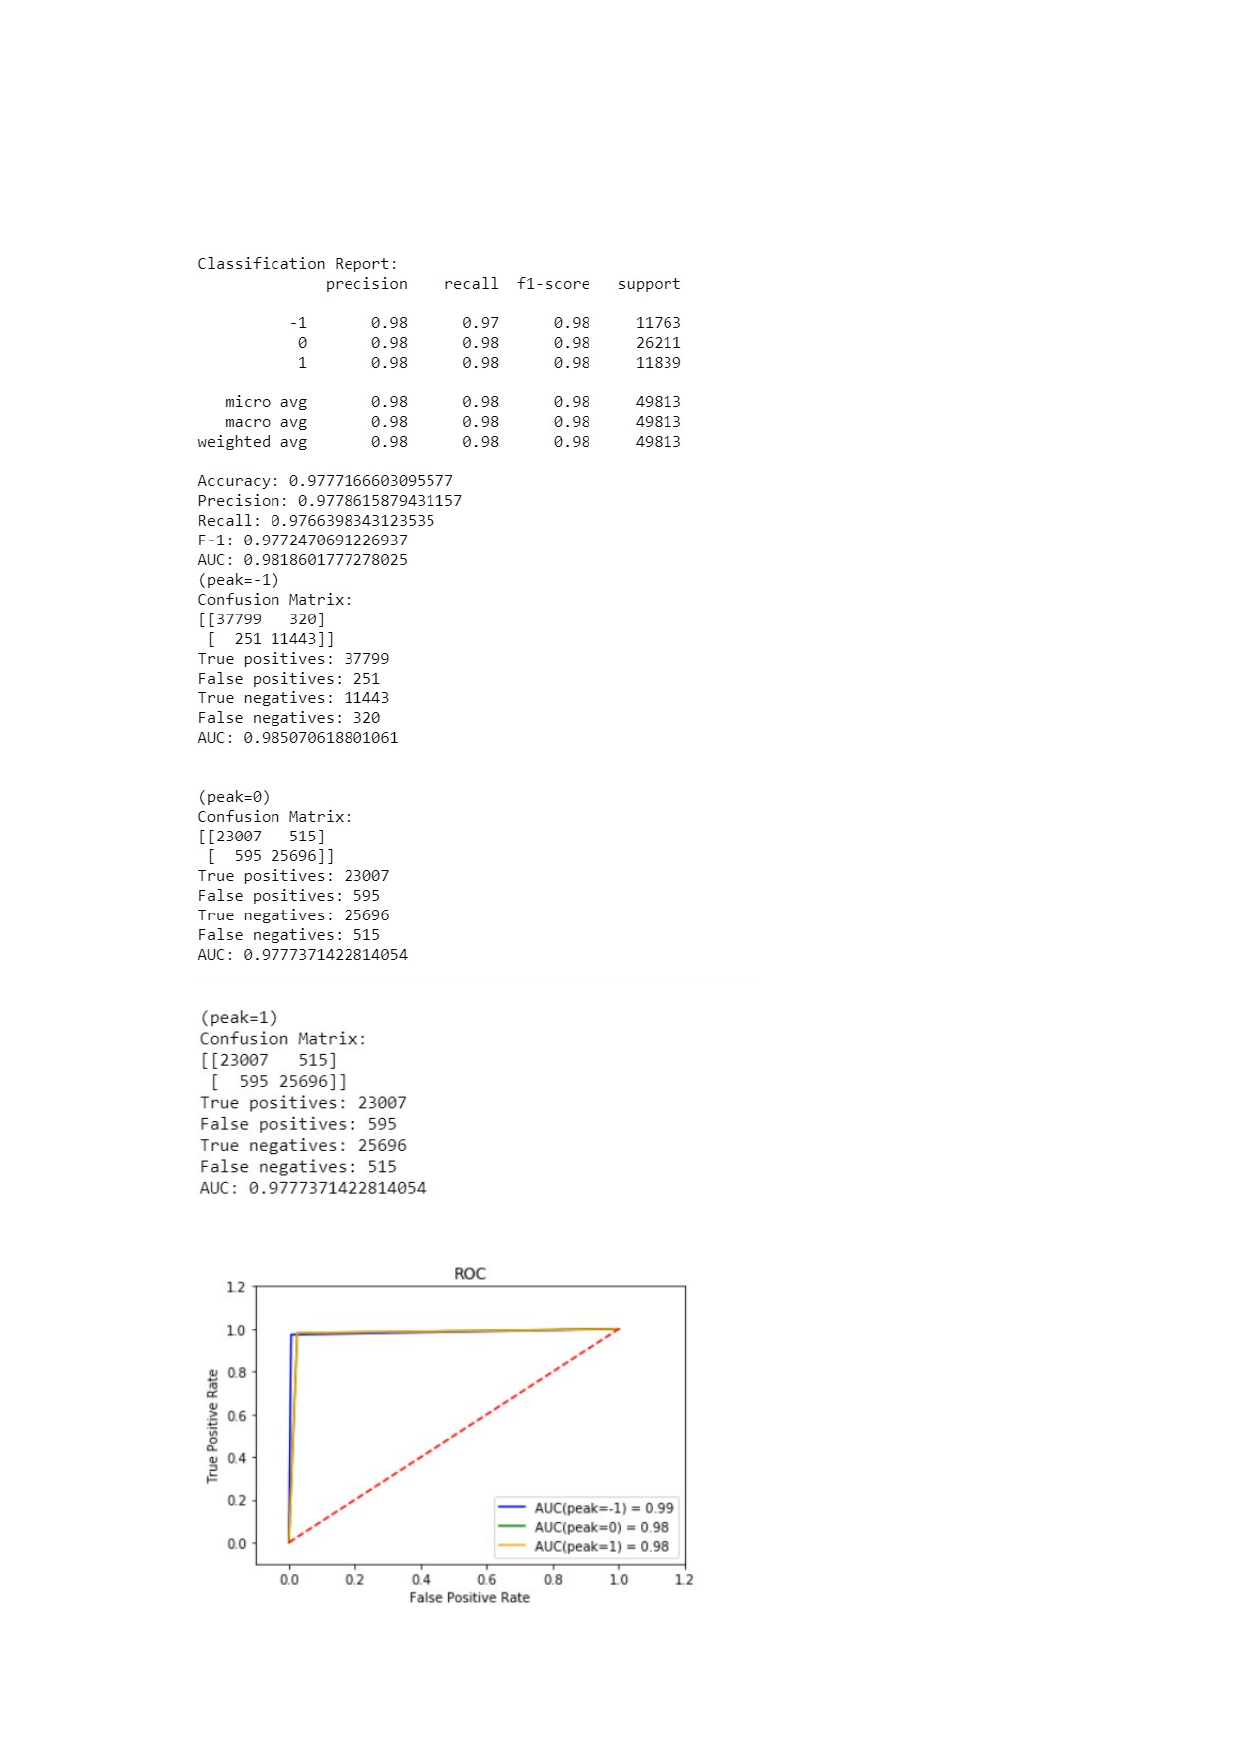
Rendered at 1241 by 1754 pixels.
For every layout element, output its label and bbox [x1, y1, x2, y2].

picture [193, 242, 764, 1618]
